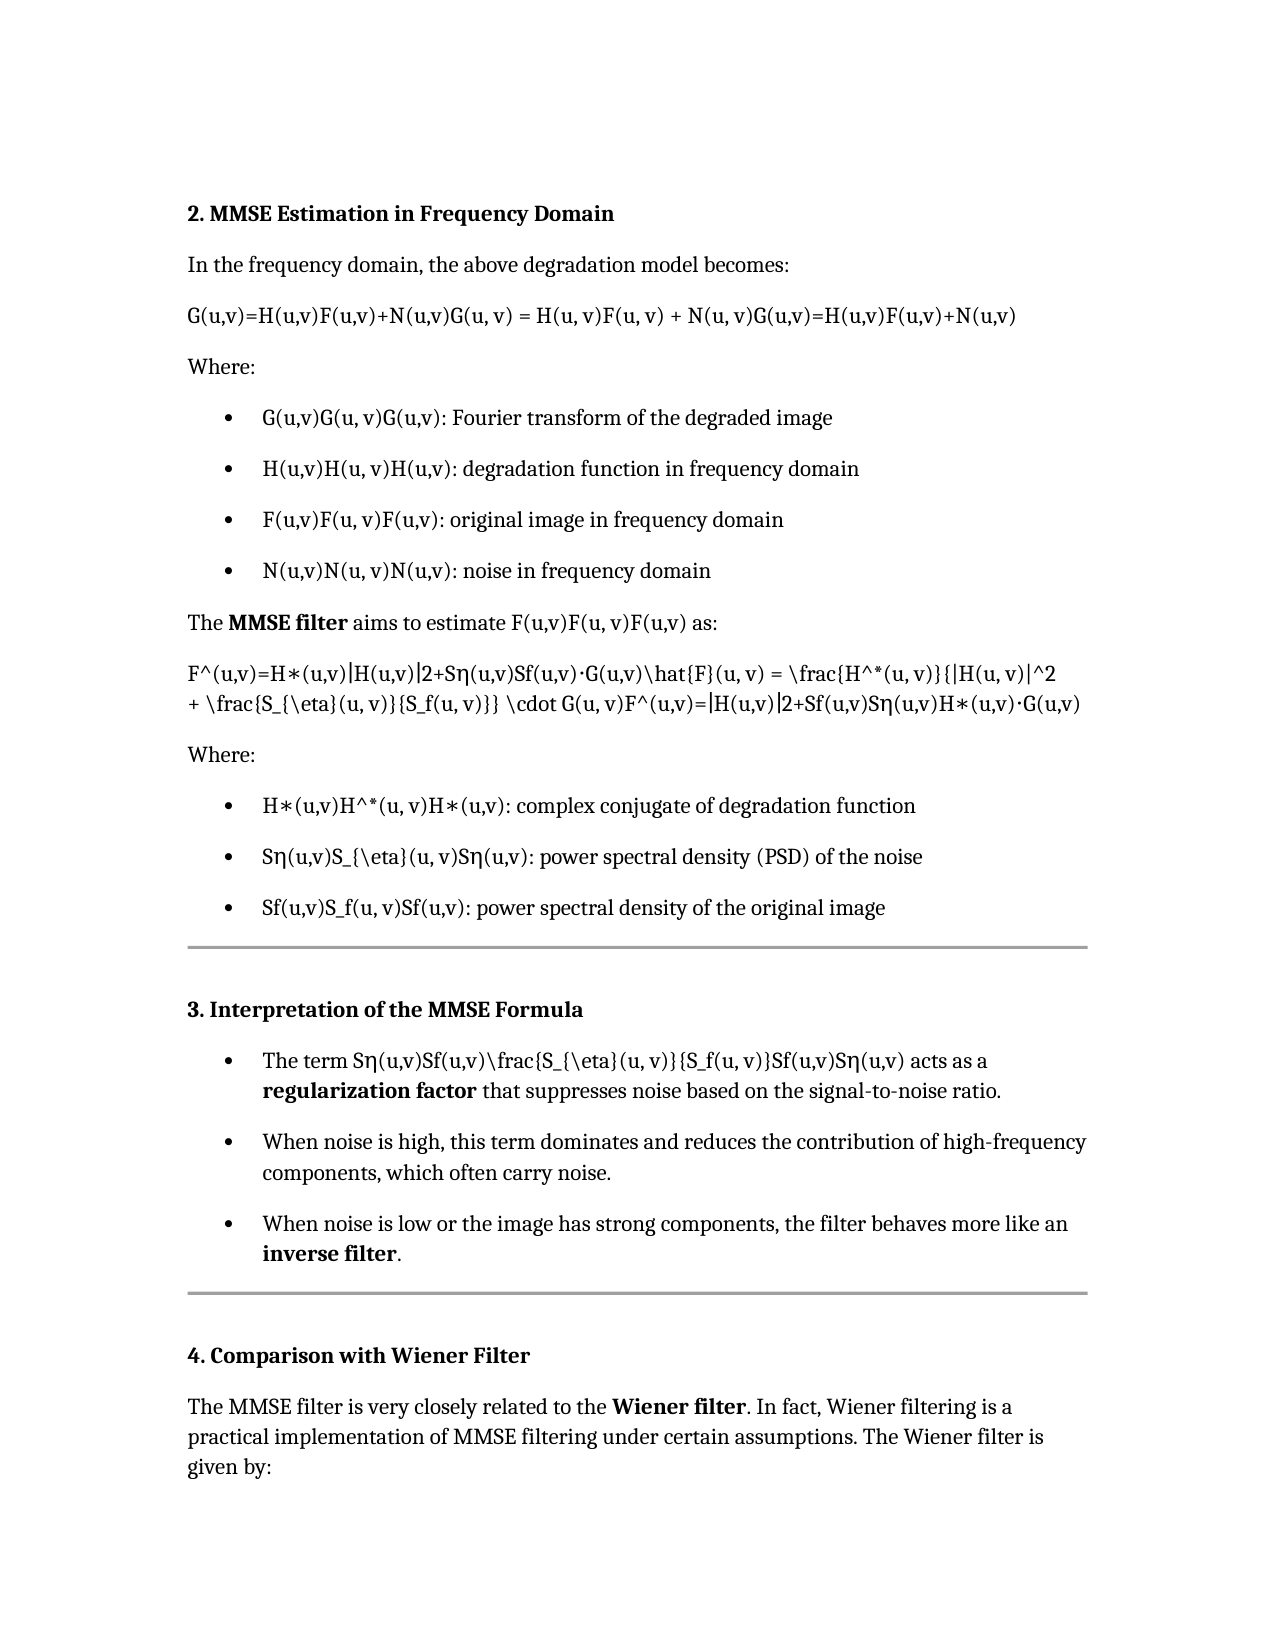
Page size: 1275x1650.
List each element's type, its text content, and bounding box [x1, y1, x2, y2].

text In the frequency domain, the above degradation model becomes: [187, 252, 1087, 278]
text G(u,v)=H(u,v)F(u,v)+N(u,v)G(u, v) = H(u, v)F(u, v) + N(u, v)G(u,v)=H(u,v)F(u,v)+N(u,v) [187, 303, 1087, 329]
list Sη(u,v)S_{\eta}(u, v)Sη​(u,v): power spectral density (PSD) of the noise [225, 844, 1087, 870]
list When noise is high, this term dominates and reduces the contribution of high-frequency components, which often carry noise. [225, 1129, 1087, 1186]
list H∗(u,v)H^*(u, v)H∗(u,v): complex conjugate of degradation function [225, 793, 1087, 819]
text The MMSE filter aims to estimate F(u,v)F(u, v)F(u,v) as: [187, 609, 1087, 636]
text Where: [187, 742, 1087, 768]
list When noise is low or the image has strong components, the filter behaves more like an inverse filter. [225, 1210, 1087, 1267]
text The MMSE filter is very closely related to the Wiener filter. In fact, Wiener filtering is a practical implementation of MMSE filtering under certain assumptions. The Wiener filter is given by: [187, 1394, 1087, 1481]
text 3. Interpretation of the MMSE Formula [187, 997, 1087, 1023]
list Sf(u,v)S_f(u, v)Sf​(u,v): power spectral density of the original image [225, 895, 1087, 921]
list H(u,v)H(u, v)H(u,v): degradation function in frequency domain [225, 456, 1087, 483]
list F(u,v)F(u, v)F(u,v): original image in frequency domain [225, 507, 1087, 534]
list The term Sη(u,v)Sf(u,v)\frac{S_{\eta}(u, v)}{S_f(u, v)}Sf​(u,v)Sη​(u,v)​ acts as a regularization factor that suppresses noise based on the signal-to-noise ratio. [225, 1048, 1087, 1104]
text 2. MMSE Estimation in Frequency Domain [187, 201, 1087, 227]
list N(u,v)N(u, v)N(u,v): noise in frequency domain [225, 558, 1087, 585]
text Where: [187, 354, 1087, 381]
text 4. Comparison with Wiener Filter [187, 1343, 1087, 1369]
list G(u,v)G(u, v)G(u,v): Fourier transform of the degraded image [225, 405, 1087, 432]
text F^(u,v)=H∗(u,v)∣H(u,v)∣2+Sη(u,v)Sf(u,v)⋅G(u,v)\hat{F}(u, v) = \frac{H^*(u, v)}{|H(u, v)|^2 + \frac{S_{\eta}(u, v)}{S_f(u, v)}} \cdot G(u, v)F^(u,v)=∣H(u,v)∣2+Sf​(u,v)Sη​(u,v)​H∗(u,v)​⋅G(u,v) [187, 660, 1087, 717]
